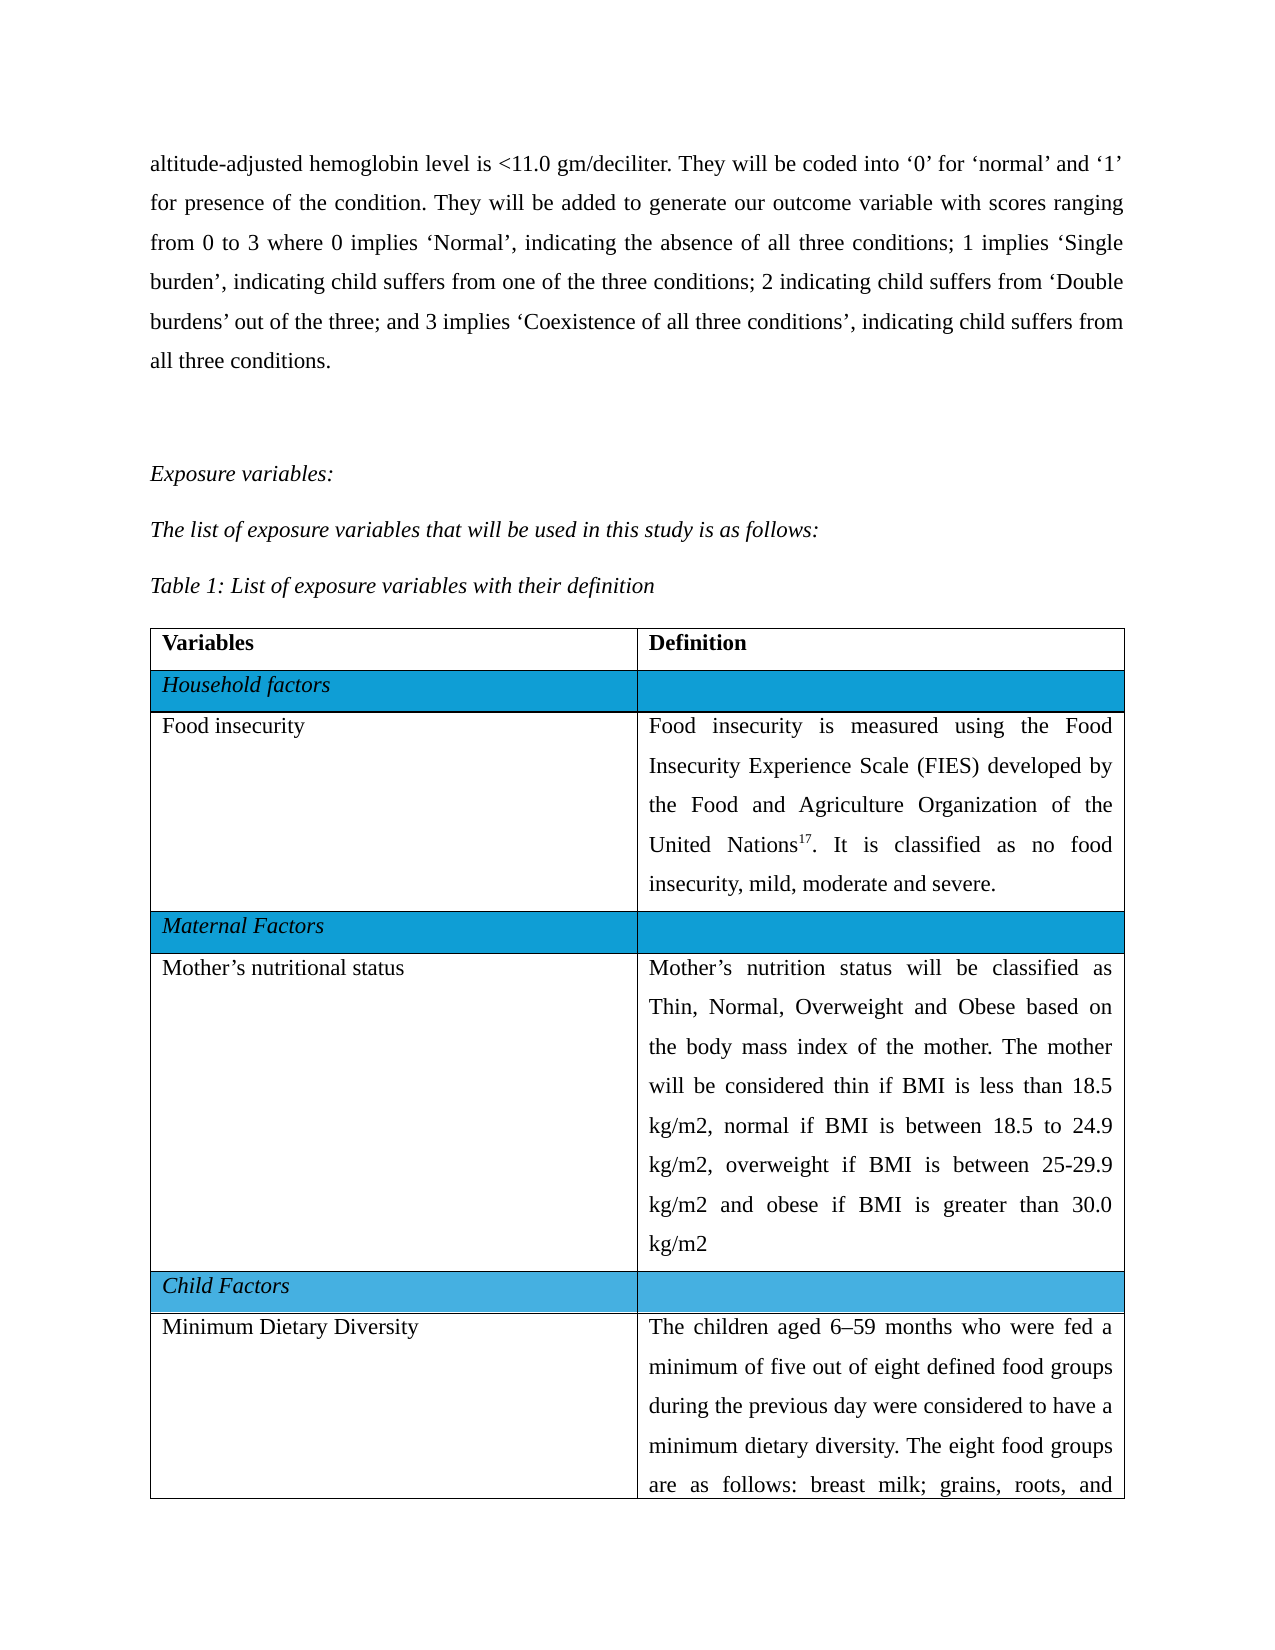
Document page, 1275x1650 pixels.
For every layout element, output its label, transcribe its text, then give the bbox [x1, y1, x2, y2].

table_cell Mother’s nutritional status [151, 954, 637, 1271]
table_cell Maternal Factors [151, 912, 637, 953]
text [150, 150, 1125, 374]
table_cell [638, 671, 1124, 711]
table_cell [638, 912, 1124, 953]
table_cell Mother’s nutrition status will be classified as Thin, Normal, Overweight and Obese based on the body mass index of the mother. The mother will be considered thin if BMI is less than 18.5 kg/m2, normal if BMI is between 18.5 to 24.9 kg/m2, overweight if BMI is between 25-29.9 kg/m2 and obese if BMI is greater than 30.0 kg/m2 [638, 954, 1124, 1271]
table_cell Child Factors [151, 1272, 637, 1312]
text Table 1: List of exposure variables with their definition [150, 572, 1125, 598]
table_cell Food insecurity [151, 713, 637, 911]
table_cell Food insecurity is measured using the Food Insecurity Experience Scale (FIES) developed by the Food and Agriculture Organization of the United Nations17. It is classified as no food insecurity, mild, moderate and severe. [638, 713, 1124, 911]
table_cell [638, 1314, 1124, 1498]
table_cell [638, 1272, 1124, 1312]
text Exposure variables: [150, 460, 1125, 486]
table_header Definition [638, 629, 1124, 670]
table_cell Household factors [151, 671, 637, 711]
text The list of exposure variables that will be used in this study is as follows: [150, 516, 1125, 542]
table_header Variables [151, 629, 637, 670]
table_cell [151, 1314, 637, 1498]
